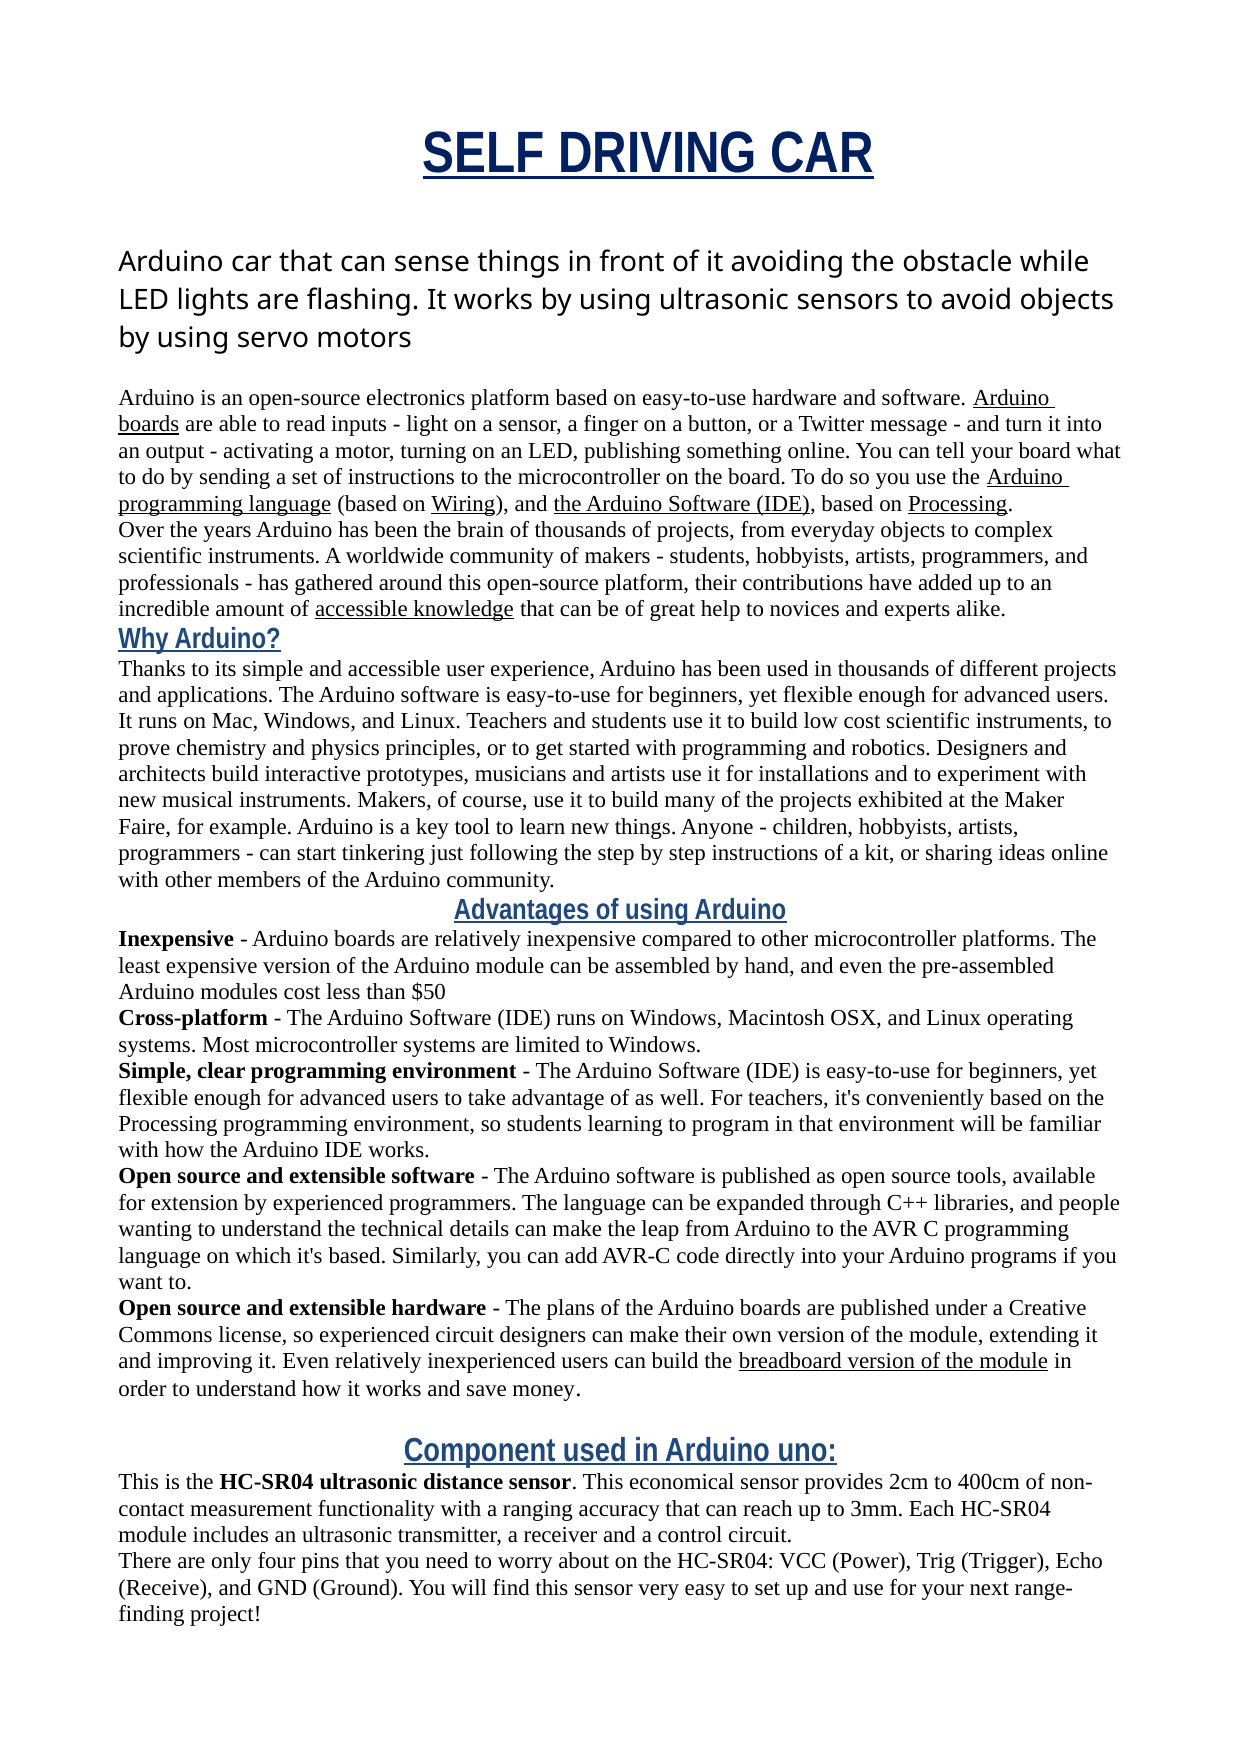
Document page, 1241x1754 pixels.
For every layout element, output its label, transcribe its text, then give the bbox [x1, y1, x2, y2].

text Simple, clear programming environment - The Arduino Software (IDE) is easy-to-use for beginners, yet flexible enough for advanced users to take advantage of as well. For teachers, it's conveniently based on the Processing programming environment, so students learning to program in that environment will be familiar with how the Arduino IDE works. [118, 1059, 1122, 1165]
text Why Arduino? [118, 623, 1122, 657]
text Advantages of using Arduino [118, 894, 1122, 928]
text Arduino car that can sense things in front of it avoiding the obstacle while LED lights are flashing. It works by using ultrasonic sensors to avoid objects by using servo motors [118, 243, 1122, 358]
text There are only four pins that you need to worry about on the HC-SR04: VCC (Power), Trig (Trigger), Echo (Receive), and GND (Ground). You will find this sensor very easy to set up and use for your next range-finding project! [118, 1550, 1122, 1629]
text Cross-platform - The Arduino Software (IDE) runs on Windows, Macintosh OSX, and Linux operating systems. Most microcontroller systems are limited to Windows. [118, 1007, 1122, 1059]
text This is the HC-SR04 ultrasonic distance sensor. This economical sensor provides 2cm to 400cm of non-contact measurement functionality with a ranging accuracy that can reach up to 3mm. Each HC-SR04 module includes an ultrasonic transmitter, a receiver and a control circuit. [118, 1471, 1122, 1550]
text Open source and extensible hardware - The plans of the Arduino boards are published under a Creative Commons license, so experienced circuit designers can make their own version of the module, extending it and improving it. Even relatively inexperienced users can build the breadboard version of the module in order to understand how it works and save money. [118, 1297, 1122, 1404]
text Component used in Arduino uno: [118, 1433, 1122, 1471]
text Open source and extensible software - The Arduino software is published as open source tools, available for extension by experienced programmers. The language can be expanded through C++ libraries, and people wanting to understand the technical details can make the leap from Arduino to the AVR C programming language on which it's based. Similarly, you can add AVR-C code directly into your Arduino programs if you want to. [118, 1165, 1122, 1297]
text Thanks to its simple and accessible user experience, Arduino has been used in thousands of different projects and applications. The Arduino software is easy-to-use for beginners, yet flexible enough for advanced users. It runs on Mac, Windows, and Linux. Teachers and students use it to build low cost scientific instruments, to prove chemistry and physics principles, or to get started with programming and robotics. Designers and architects build interactive prototypes, musicians and artists use it for installations and to experiment with new musical instruments. Makers, of course, use it to build many of the projects exhibited at the Maker Faire, for example. Arduino is a key tool to learn new things. Anyone - children, hobbyists, artists, programmers - can start tinkering just following the step by step instructions of a kit, or sharing ideas online with other members of the Arduino community. [118, 657, 1122, 894]
text Over the years Arduino has been the brain of thousands of projects, from everyday objects to complex scientific instruments. A worldwide community of makers - students, hobbyists, artists, programmers, and professionals - has gathered around this open-source platform, their contributions have added up to an incredible amount of accessible knowledge that can be of great help to novices and experts alike. [118, 518, 1122, 623]
text Arduino is an open-source electronics platform based on easy-to-use hardware and software. Arduino boards are able to read inputs - light on a sensor, a finger on a button, or a Twitter message - and turn it into an output - activating a motor, turning on an LED, publishing something online. You can tell your board what to do by sending a set of instructions to the microcontroller on the board. To do so you use the Arduino programming language (based on Wiring), and the Arduino Software (IDE), based on Processing. [118, 386, 1122, 518]
text SELF DRIVING CAR [118, 118, 1122, 185]
text Inexpensive - Arduino boards are relatively inexpensive compared to other microcontroller platforms. The least expensive version of the Arduino module can be assembled by hand, and even the pre-assembled Arduino modules cost less than $50 [118, 928, 1122, 1007]
